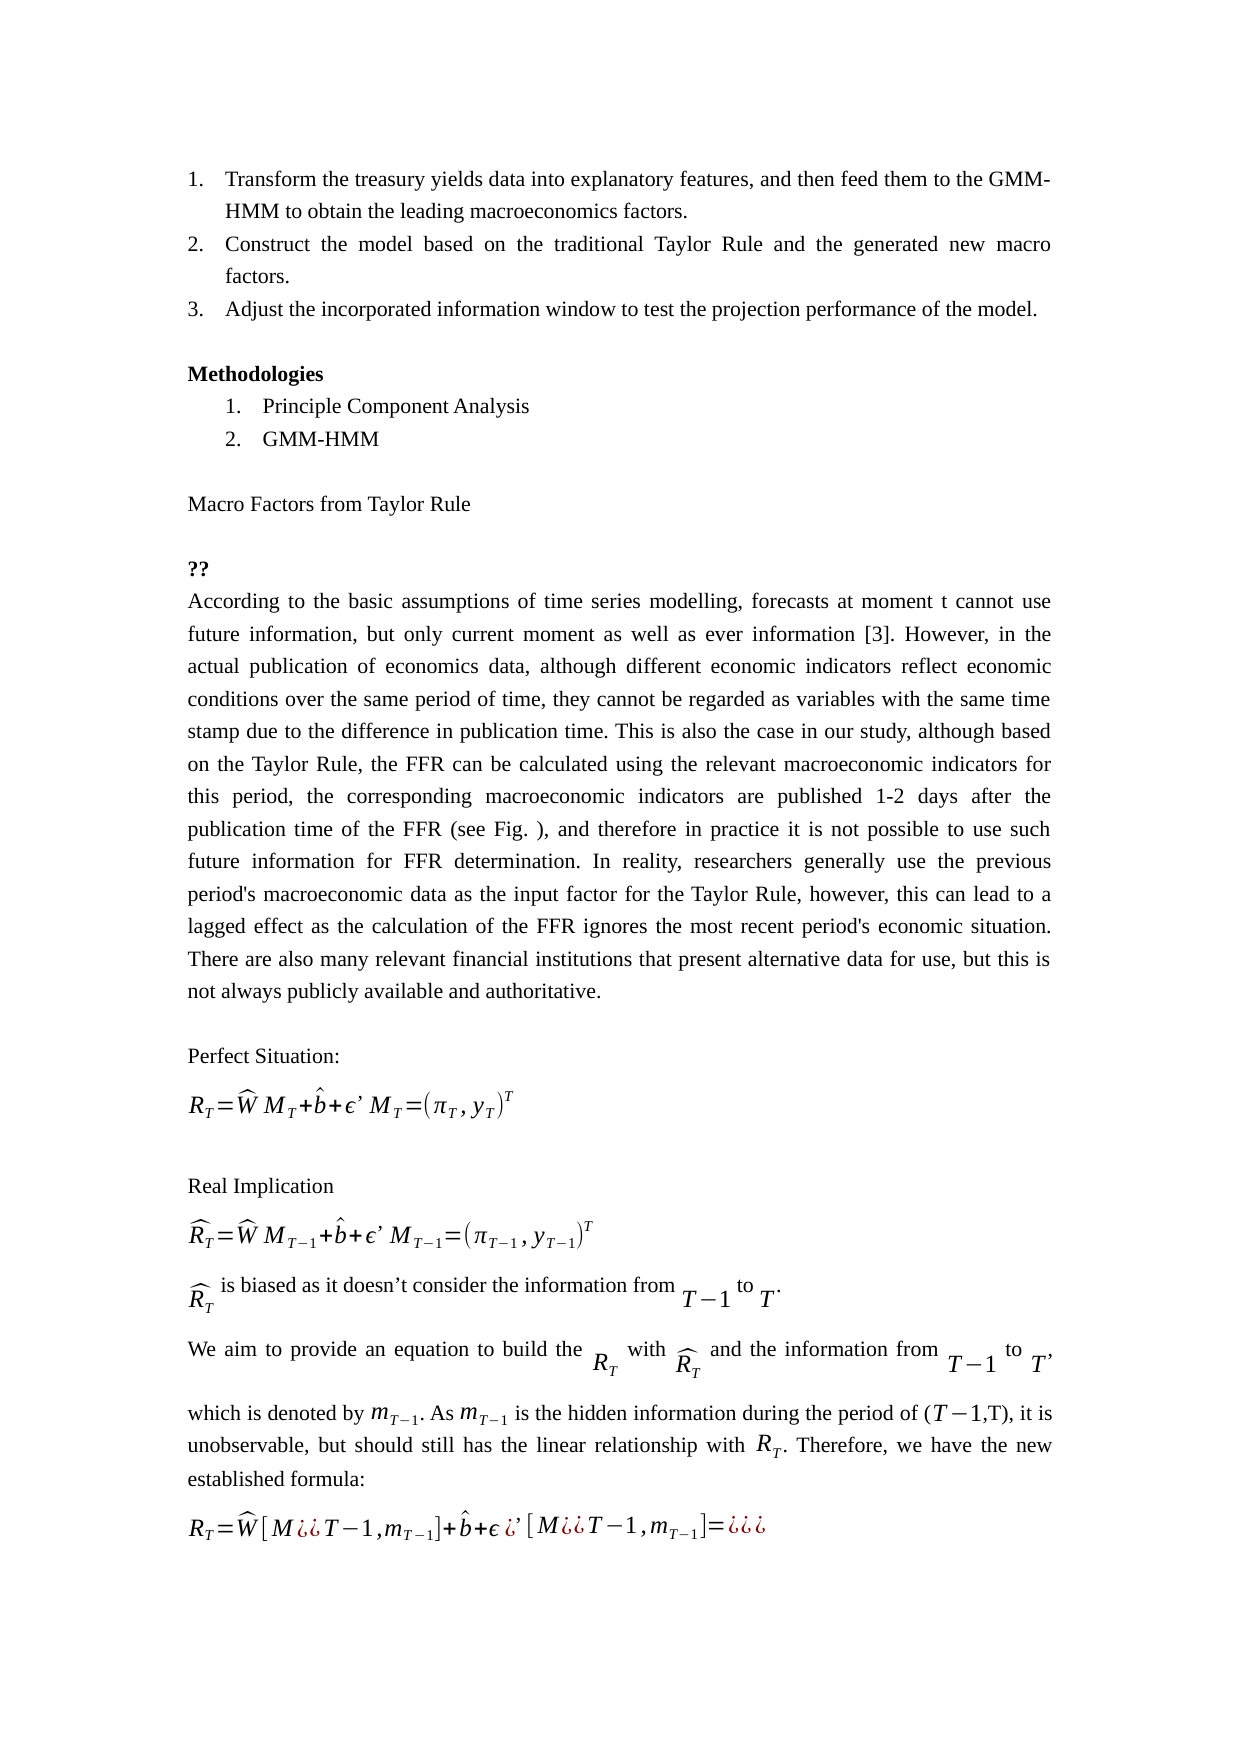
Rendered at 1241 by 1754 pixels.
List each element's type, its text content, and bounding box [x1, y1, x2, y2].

text , [187, 1072, 1053, 1137]
list Principle Component Analysis [225, 389, 1053, 422]
text Macro Factors from Taylor Rule [187, 487, 1053, 519]
text We aim to provide an equation to build the with and the information from to , which is denoted by . As is the hidden information during the period of (,T), it is unobservable, but should still has the linear relationship with . Therefore, we have the new established formula: [187, 1332, 1053, 1494]
list Adjust the incorporated information window to test the projection performance of the model. [187, 292, 1053, 324]
text is biased as it doesn’t consider the information from to . [187, 1267, 1053, 1332]
text Real Implication [187, 1169, 1053, 1202]
text , [187, 1494, 1053, 1559]
list GMM-HMM [225, 422, 1053, 454]
text Methodologies [187, 357, 1053, 389]
text According to the basic assumptions of time series modelling, forecasts at moment t cannot use future information, but only current moment as well as ever information [3]. However, in the actual publication of economics data, although different economic indicators reflect economic conditions over the same period of time, they cannot be regarded as variables with the same time stamp due to the difference in publication time. This is also the case in our study, although based on the Taylor Rule, the FFR can be calculated using the relevant macroeconomic indicators for this period, the corresponding macroeconomic indicators are published 1-2 days after the publication time of the FFR (see Fig. ), and therefore in practice it is not possible to use such future information for FFR determination. In reality, researchers generally use the previous period's macroeconomic data as the input factor for the Taylor Rule, however, this can lead to a lagged effect as the calculation of the FFR ignores the most recent period's economic situation. There are also many relevant financial institutions that present alternative data for use, but this is not always publicly available and authoritative. [187, 584, 1053, 1007]
list Construct the model based on the traditional Taylor Rule and the generated new macro factors. [187, 227, 1053, 292]
text ?? [187, 552, 1053, 584]
list Transform the treasury yields data into explanatory features, and then feed them to the GMM-HMM to obtain the leading macroeconomics factors. [187, 162, 1053, 227]
text Perfect Situation: [187, 1039, 1053, 1072]
text , [187, 1202, 1053, 1267]
